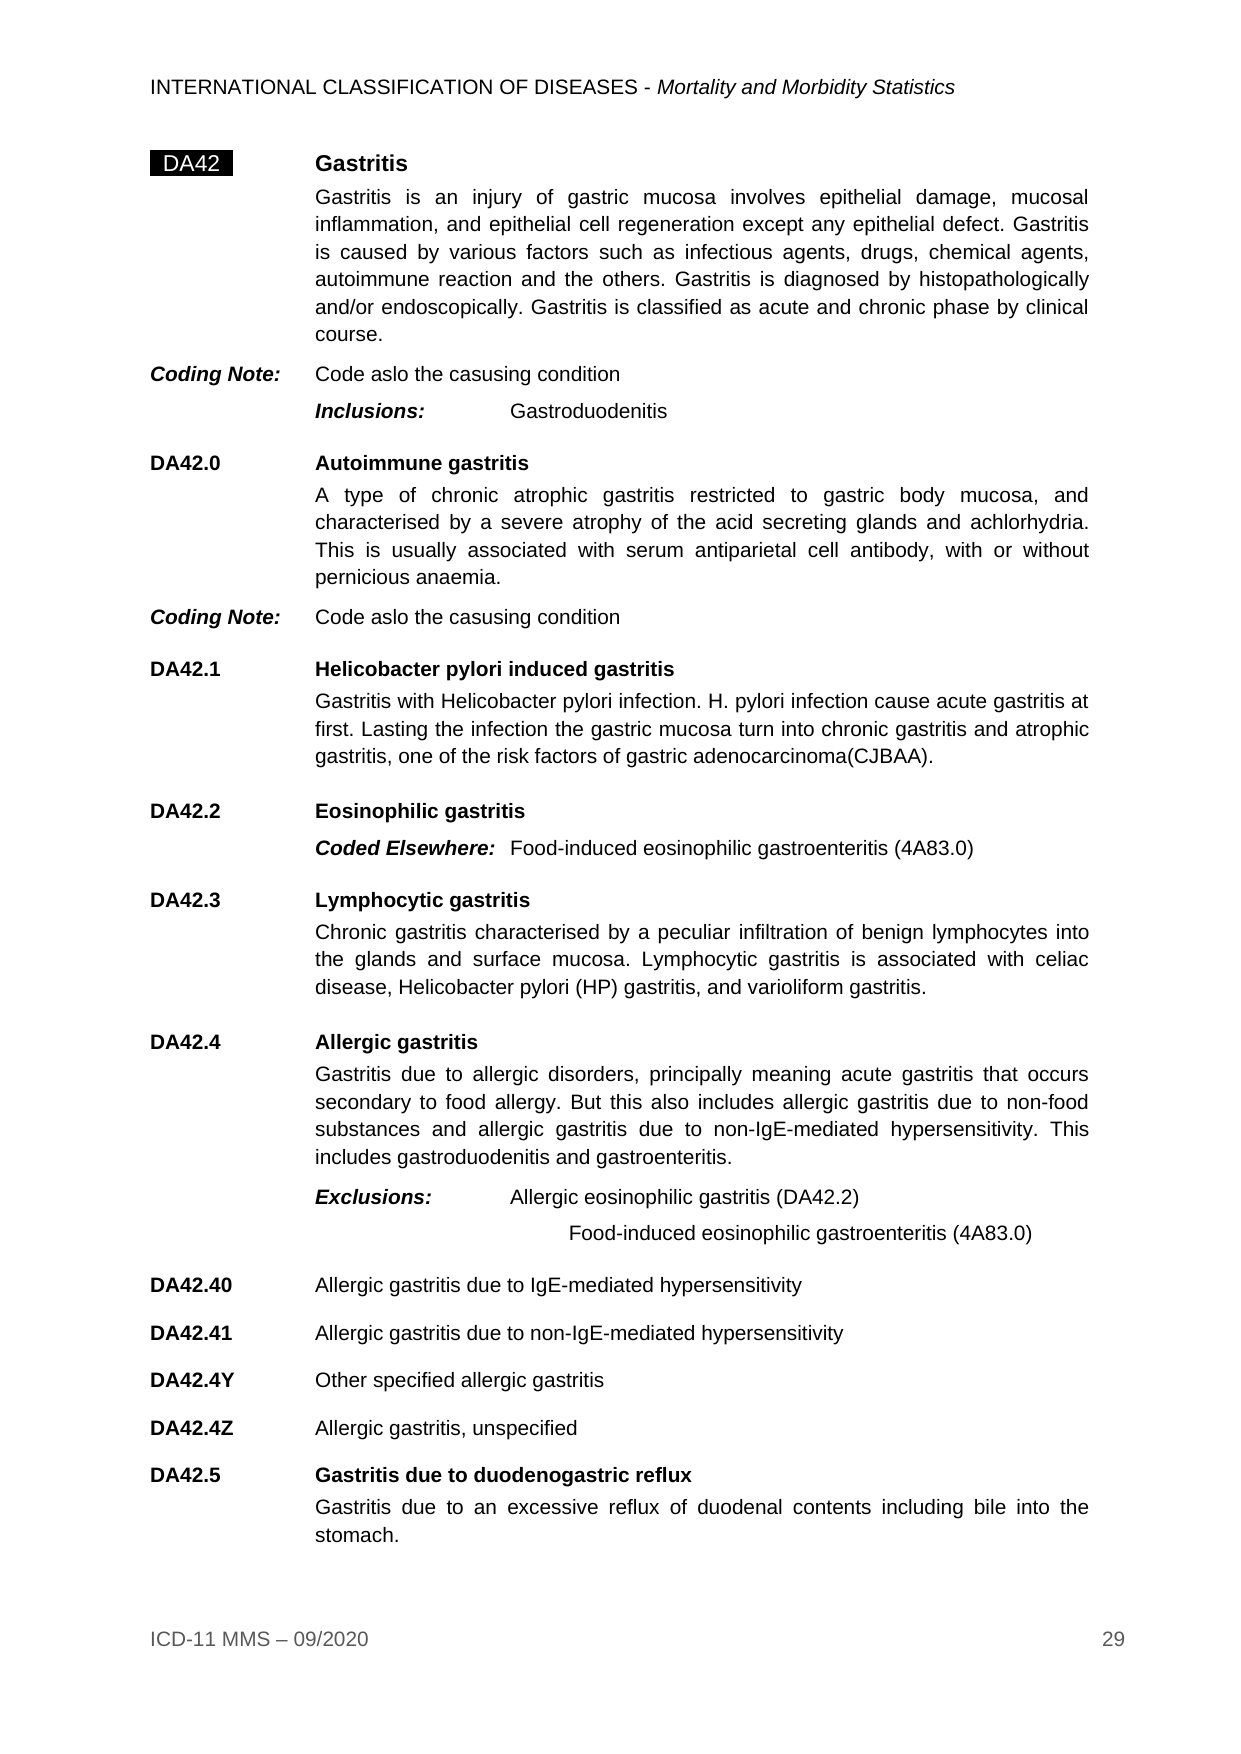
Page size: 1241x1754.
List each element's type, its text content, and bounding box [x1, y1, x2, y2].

title DA42.4 Allergic gastritis [150, 1030, 1090, 1054]
text Gastritis is an injury of gastric mucosa involves epithelial damage, mucosal inflammation, and epithelial cell regeneration except any epithelial defect. Gastritis is caused by various factors such as infectious agents, drugs, chemical agents, autoimmune reaction and the others. Gastritis is diagnosed by histopathologically and/or endoscopically. Gastritis is classified as acute and chronic phase by clinical course. [315, 185, 1090, 346]
text Chronic gastritis characterised by a peculiar infiltration of benign lymphocytes into the glands and surface mucosa. Lymphocytic gastritis is associated with celiac disease, Helicobacter pylori (HP) gastritis, and varioliform gastritis. [315, 920, 1090, 999]
title DA42.1 Helicobacter pylori induced gastritis [150, 657, 1090, 681]
text Gastritis due to allergic disorders, principally meaning acute gastritis that occurs secondary to food allergy. But this also includes allergic gastritis due to non-food substances and allergic gastritis due to non-IgE-mediated hypersensitivity. This includes gastroduodenitis and gastroenteritis. [315, 1062, 1090, 1169]
title DA42.40 Allergic gastritis due to IgE-mediated hypersensitivity [150, 1273, 1090, 1297]
text Gastritis due to an excessive reflux of duodenal contents including bile into the stomach. [315, 1495, 1090, 1547]
title DA42.2 Eosinophilic gastritis [150, 799, 1090, 823]
text Coding Note: Code aslo the casusing condition [150, 605, 1090, 629]
title DA42.5 Gastritis due to duodenogastric reflux [150, 1463, 1090, 1487]
title DA42 Gastritis [233, 150, 1090, 176]
text Gastritis with Helicobacter pylori infection. H. pylori infection cause acute gastritis at first. Lasting the infection the gastric mucosa turn into chronic gastritis and atrophic gastritis, one of the risk factors of gastric adenocarcinoma(CJBAA). [315, 689, 1090, 768]
title DA42.4Z Allergic gastritis, unspecified [150, 1415, 1090, 1439]
text Coding Note: Code aslo the casusing condition [150, 362, 1090, 386]
list Inclusions: Gastroduodenitis [315, 399, 1090, 423]
title DA42.4Y Other specified allergic gastritis [150, 1368, 1090, 1392]
title DA42.3 Lymphocytic gastritis [150, 887, 1090, 911]
text A type of chronic atrophic gastritis restricted to gastric body mucosa, and characterised by a severe atrophy of the acid secreting glands and achlorhydria. This is usually associated with serum antiparietal cell antibody, with or without pernicious anaemia. [315, 483, 1090, 589]
list Food-induced eosinophilic gastroenteritis (4A83.0) [568, 1221, 1090, 1245]
list Exclusions: Allergic eosinophilic gastritis (DA42.2) [315, 1185, 1090, 1209]
list Coded Elsewhere: Food-induced eosinophilic gastroenteritis (4A83.0) [315, 836, 1090, 860]
title DA42.41 Allergic gastritis due to non-IgE-mediated hypersensitivity [150, 1320, 1090, 1344]
title DA42.0 Autoimmune gastritis [150, 450, 1090, 474]
